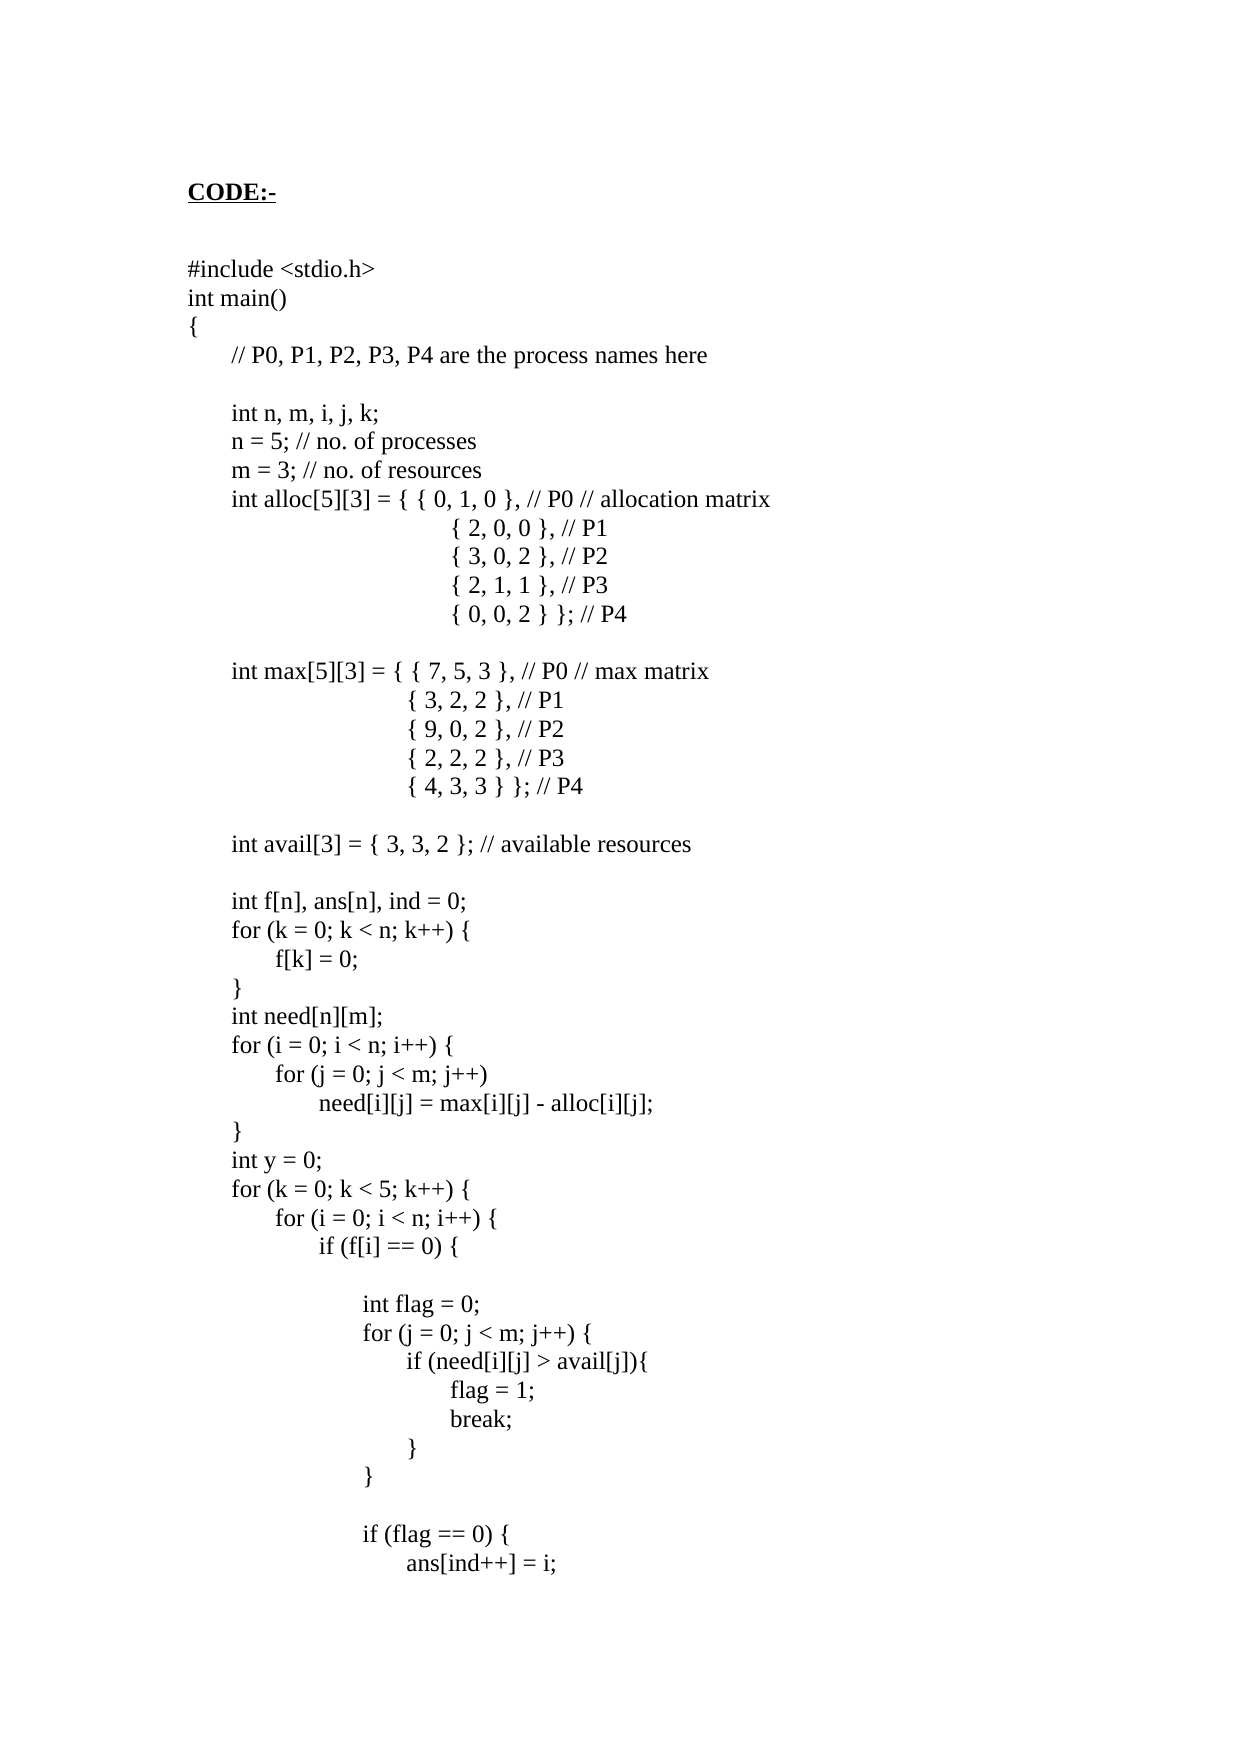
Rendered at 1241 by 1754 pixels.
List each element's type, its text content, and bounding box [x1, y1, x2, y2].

text int main() [187, 283, 1053, 311]
text { 9, 0, 2 }, // P2 [187, 714, 1053, 743]
text { 2, 2, 2 }, // P3 [187, 743, 1053, 771]
text } [187, 1433, 1053, 1461]
text for (k = 0; k < 5; k++) { [187, 1174, 1053, 1203]
text int f[n], ans[n], ind = 0; [187, 886, 1053, 915]
text { 0, 0, 2 } }; // P4 [187, 599, 1053, 628]
text // P0, P1, P2, P3, P4 are the process names here [187, 340, 1053, 369]
text int alloc[5][3] = { { 0, 1, 0 }, // P0 // allocation matrix [187, 484, 1053, 513]
text } [187, 1116, 1053, 1145]
text int avail[3] = { 3, 3, 2 }; // available resources [187, 829, 1053, 858]
text for (k = 0; k < n; k++) { [187, 915, 1053, 944]
text break; [187, 1404, 1053, 1433]
text if (flag == 0) { [187, 1519, 1053, 1548]
text { 3, 2, 2 }, // P1 [187, 685, 1053, 714]
text n = 5; // no. of processes [187, 426, 1053, 455]
text { 3, 0, 2 }, // P2 [187, 541, 1053, 570]
text m = 3; // no. of resources [187, 455, 1053, 484]
text for (i = 0; i < n; i++) { [187, 1030, 1053, 1059]
text int need[n][m]; [187, 1001, 1053, 1030]
subtitle CODE:- [187, 177, 1053, 206]
text int max[5][3] = { { 7, 5, 3 }, // P0 // max matrix [187, 656, 1053, 685]
text int n, m, i, j, k; [187, 398, 1053, 426]
text ans[ind++] = i; [187, 1548, 1053, 1576]
text if (need[i][j] > avail[j]){ [187, 1346, 1053, 1375]
text } [187, 1461, 1053, 1490]
text flag = 1; [187, 1375, 1053, 1404]
text { 2, 0, 0 }, // P1 [187, 513, 1053, 541]
text } [187, 973, 1053, 1001]
text for (i = 0; i < n; i++) { [187, 1203, 1053, 1231]
text need[i][j] = max[i][j] - alloc[i][j]; [187, 1088, 1053, 1116]
text int y = 0; [187, 1145, 1053, 1174]
text if (f[i] == 0) { [187, 1231, 1053, 1260]
text for (j = 0; j < m; j++) { [187, 1318, 1053, 1346]
text int flag = 0; [187, 1289, 1053, 1318]
text f[k] = 0; [187, 944, 1053, 973]
text { [187, 311, 1053, 340]
text { 4, 3, 3 } }; // P4 [187, 771, 1053, 800]
text { 2, 1, 1 }, // P3 [187, 570, 1053, 599]
text #include <stdio.h> [187, 254, 1053, 283]
text for (j = 0; j < m; j++) [187, 1059, 1053, 1088]
